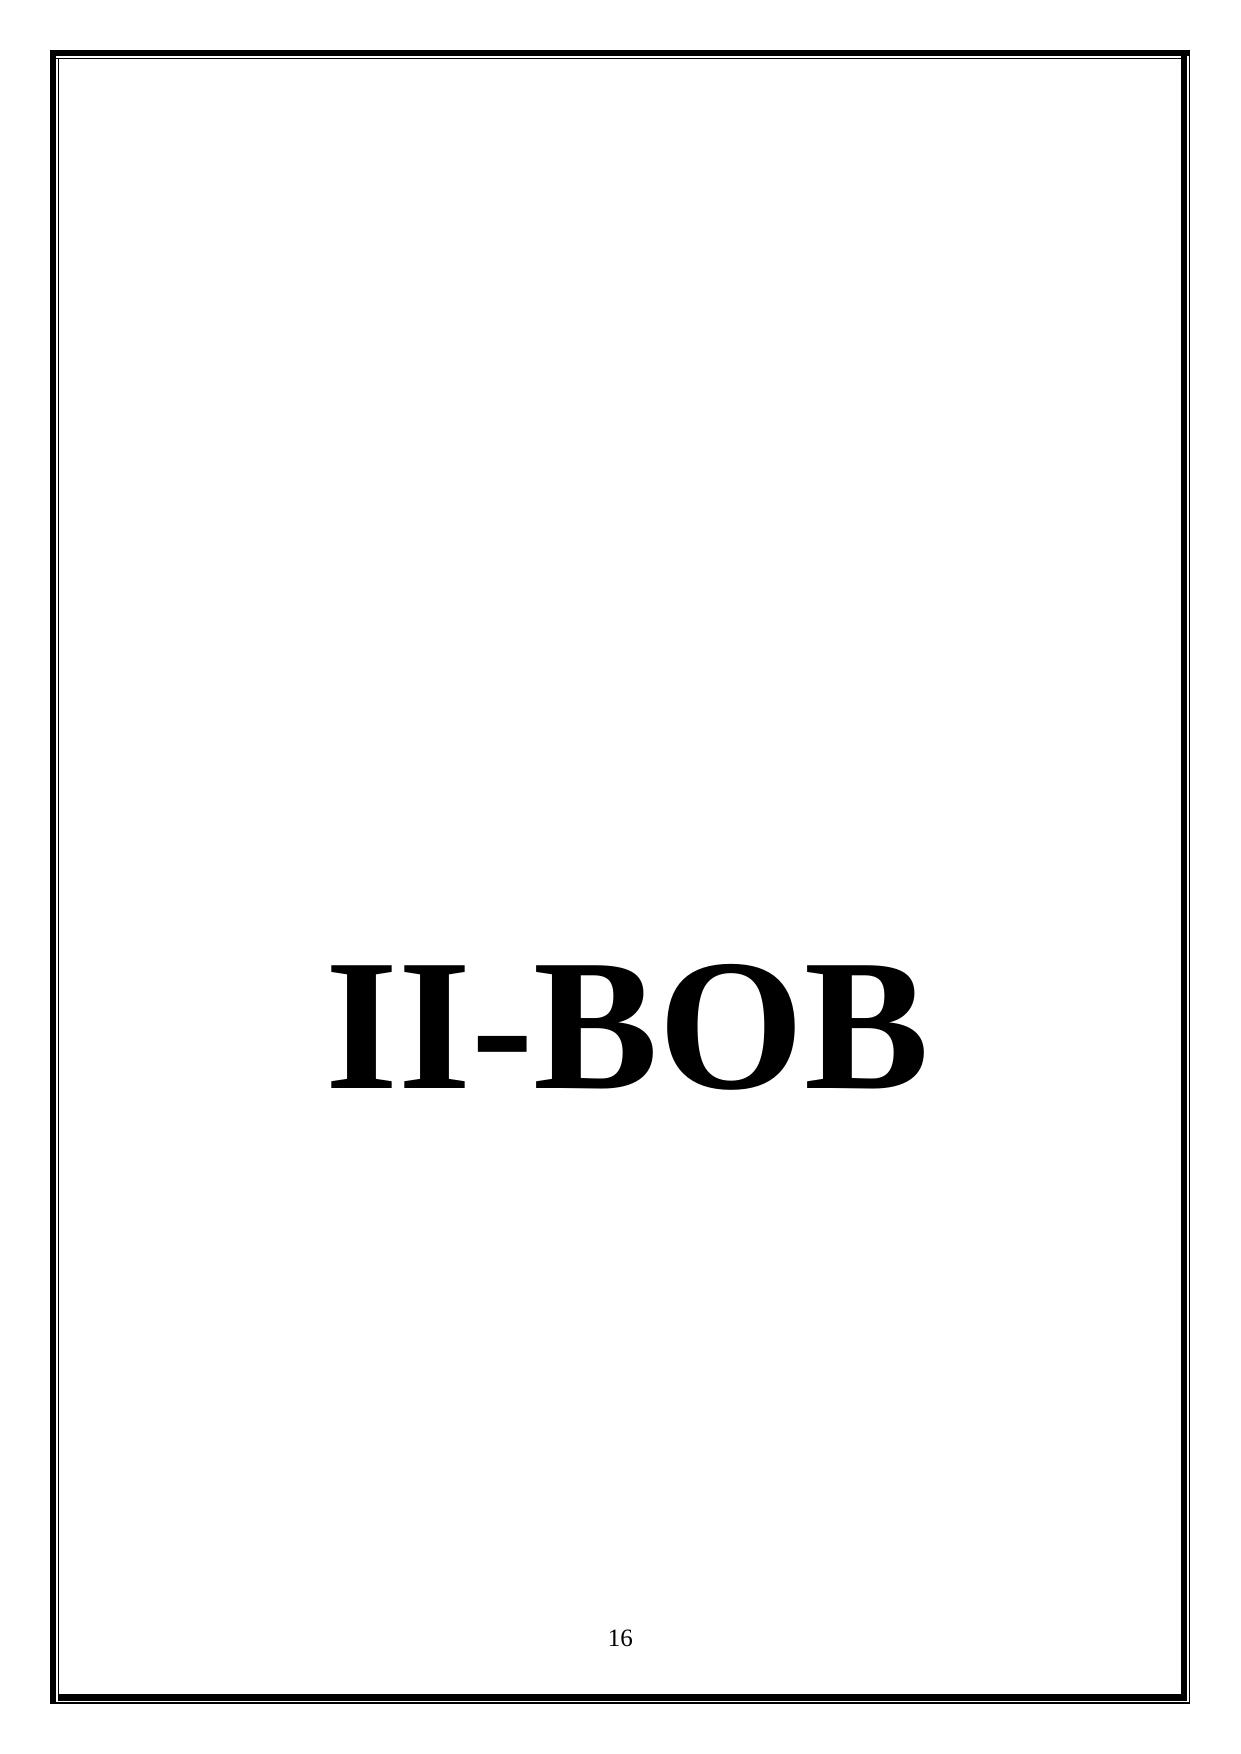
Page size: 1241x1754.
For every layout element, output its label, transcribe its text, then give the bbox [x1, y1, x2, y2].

text II-BOB [118, 913, 1122, 1129]
